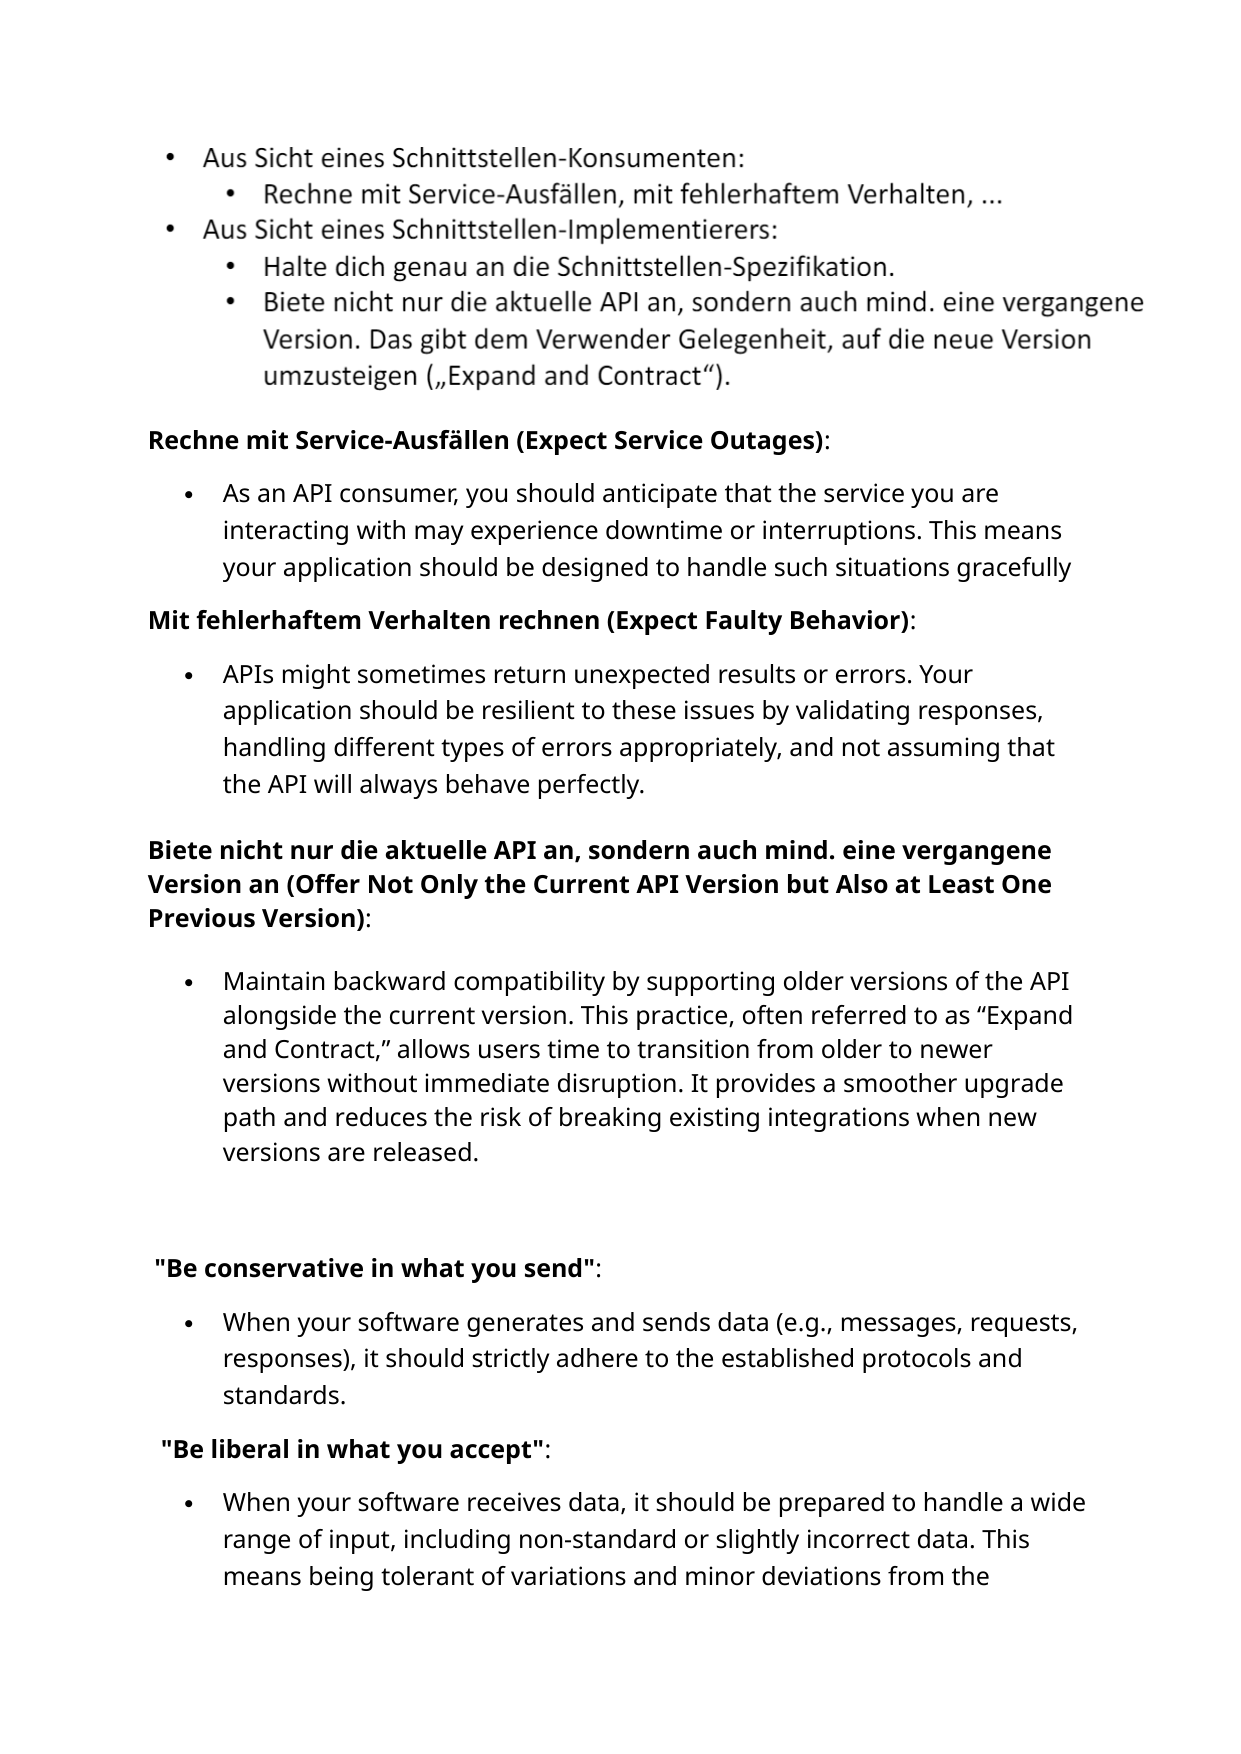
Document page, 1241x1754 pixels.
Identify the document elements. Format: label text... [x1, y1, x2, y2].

text 3. Erweitern und Vertiefen Kommandos definieren (blaue Haftnotizen), die Ereignisse auflösen [148, 201, 1093, 272]
text Ein Kommando ist eine Benutzeraktion oder eine Entscheidung im System [148, 291, 1093, 325]
text Rechne mit Service-Ausfällen (Expect Service Outages): [148, 1064, 1093, 1098]
text Biete nicht nur die aktuelle API an, sondern auch mind. eine vergangene Version an (Offer Not Only the Current API Version but Also at Least One Previous Version): [148, 1474, 1093, 1576]
text Mit fehlerhaftem Verhalten rechnen (Expect Faulty Behavior): [148, 1244, 1093, 1278]
subtitle Postel‘s Law (Robustheitsprinzip) [148, 493, 1093, 527]
list As an API consumer, you should anticipate that the service you are interacting with may experience downtime or interruptions. This means your application should be designed to handle such situations gracefully [185, 1117, 1093, 1225]
text Ereignisse in chronologischer Reihenfolge an die Wand kleben [148, 148, 1093, 182]
text "Be conservative in what you do, be liberal in what you accept." [148, 592, 1093, 626]
picture [147, 788, 1177, 1045]
text Sei streng bei dem, was du tust, und offen bei dem, was du von anderen akzeptierst. [148, 645, 1093, 716]
list APIs might sometimes return unexpected results or errors. Your application should be resilient to these issues by validating responses, handling different types of errors appropriately, and not assuming that the API will always behave perfectly. [185, 1297, 1093, 1442]
text „Place Order“, „Process Payment“ [148, 345, 1093, 379]
subtitle Weitere Designprinzipien [148, 419, 1093, 453]
